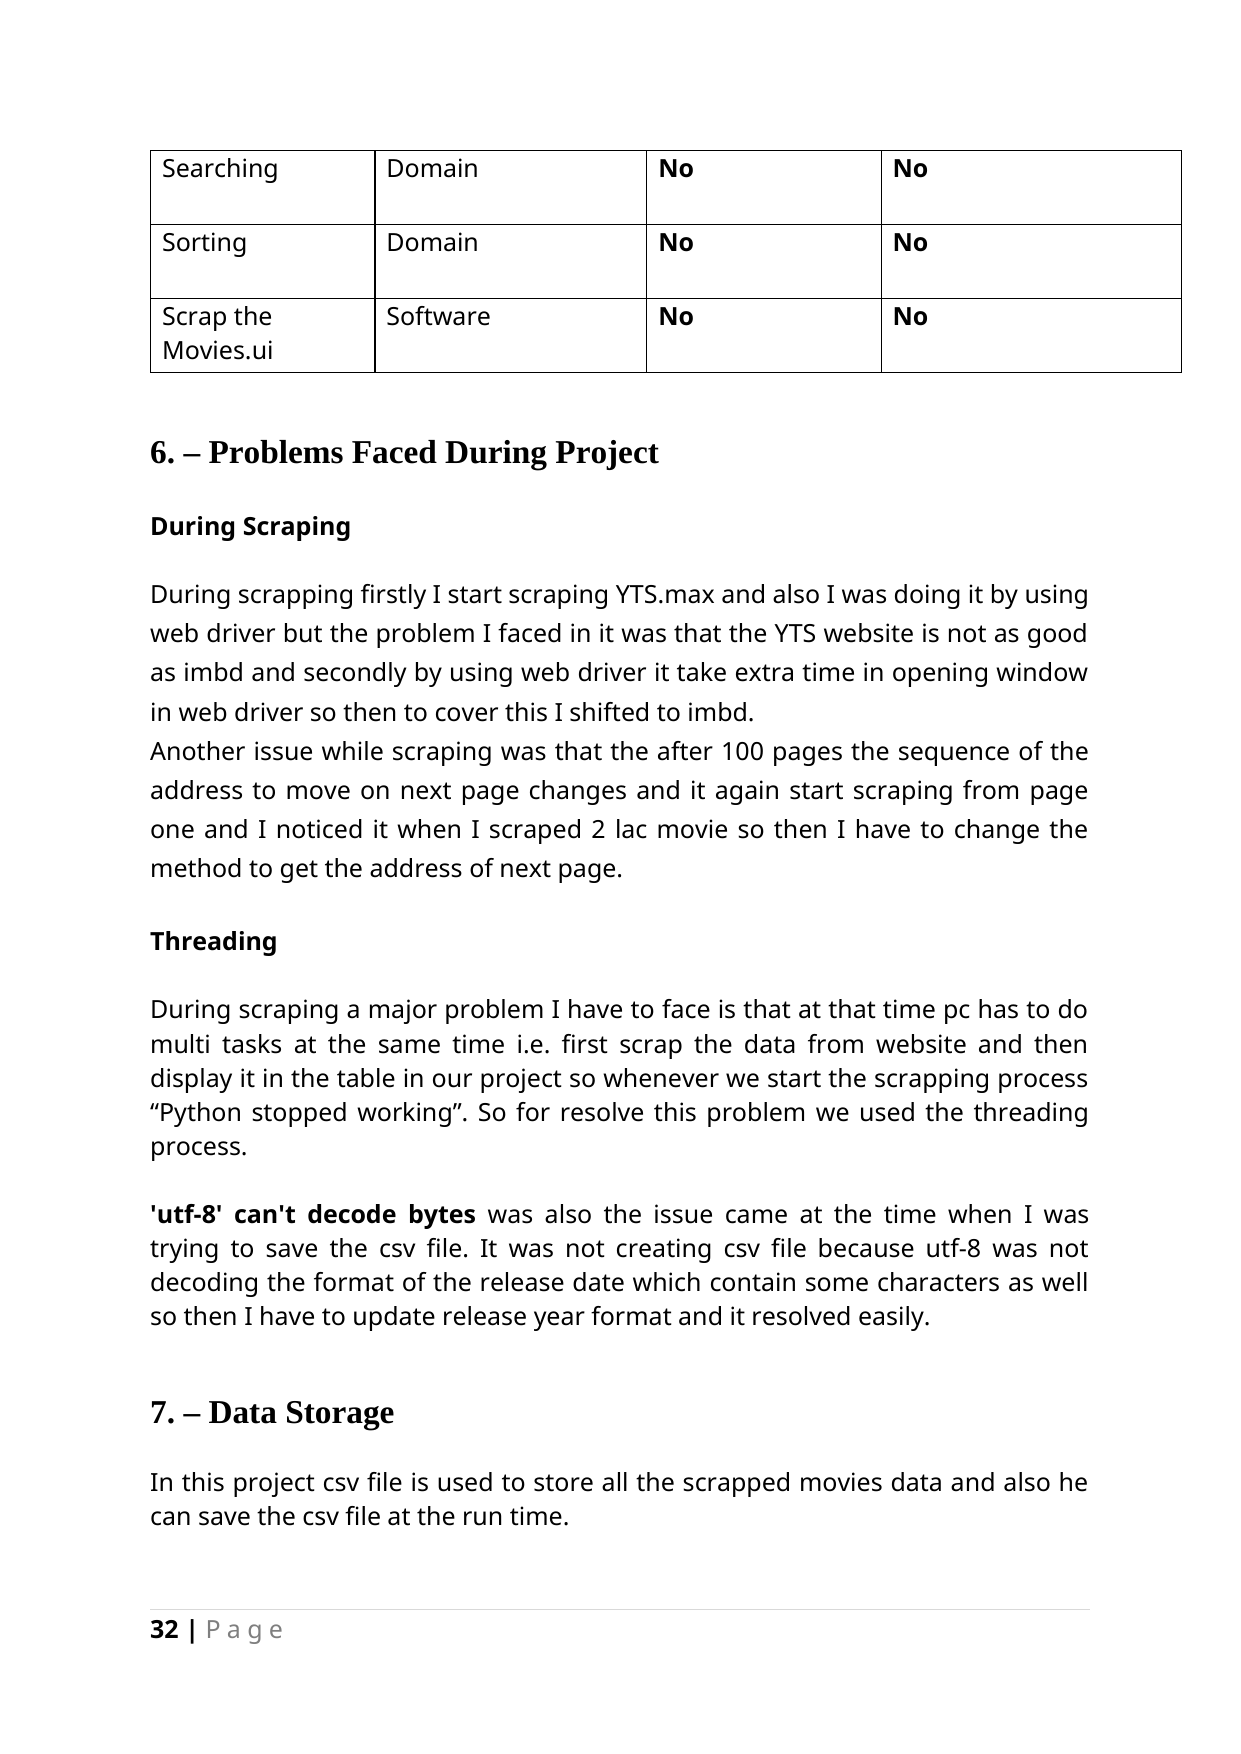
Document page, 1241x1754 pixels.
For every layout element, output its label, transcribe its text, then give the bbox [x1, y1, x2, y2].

text During Scraping [150, 508, 1090, 543]
text Threading [150, 924, 1090, 958]
table_cell Software [376, 299, 646, 372]
subtitle 7. – Data Storage [150, 1392, 1090, 1430]
text During scraping a major problem I have to face is that at that time pc has to do multi tasks at the same time i.e. first scrap the data from website and then display it in the table in our project so whenever we start the scrapping process “Python stopped working”. So for resolve this problem we used the threading process. [150, 992, 1090, 1162]
table_cell Searching [151, 151, 374, 224]
text During scrapping firstly I start scraping YTS.max and also I was doing it by using web driver but the problem I faced in it was that the YTS website is not as good as imbd and secondly by using web driver it take extra time in opening window in web driver so then to cover this I shifted to imbd. [150, 577, 1090, 728]
text 'utf-8' can't decode bytes was also the issue came at the time when I was trying to save the csv file. It was not creating csv file because utf-8 was not decoding the format of the release date which contain some characters as well so then I have to update release year format and it resolved easily. [150, 1197, 1090, 1333]
table_cell No [882, 299, 1181, 372]
table_cell Sorting [151, 225, 374, 298]
table_cell Domain [376, 151, 646, 224]
subtitle 6. – Problems Faced During Project [150, 432, 1090, 470]
table_cell No [882, 151, 1181, 224]
text In this project csv file is used to store all the scrapped movies data and also he can save the csv file at the run time. [150, 1464, 1090, 1532]
table_cell Scrap the Movies.ui [151, 299, 374, 372]
text Another issue while scraping was that the after 100 pages the sequence of the address to move on next page changes and it again start scraping from page one and I noticed it when I scraped 2 lac movie so then I have to change the method to get the address of next page. [150, 733, 1090, 885]
table_cell No [647, 225, 881, 298]
table_cell No [647, 299, 881, 372]
table_cell Domain [376, 225, 646, 298]
table_cell No [882, 225, 1181, 298]
table_cell No [647, 151, 881, 224]
